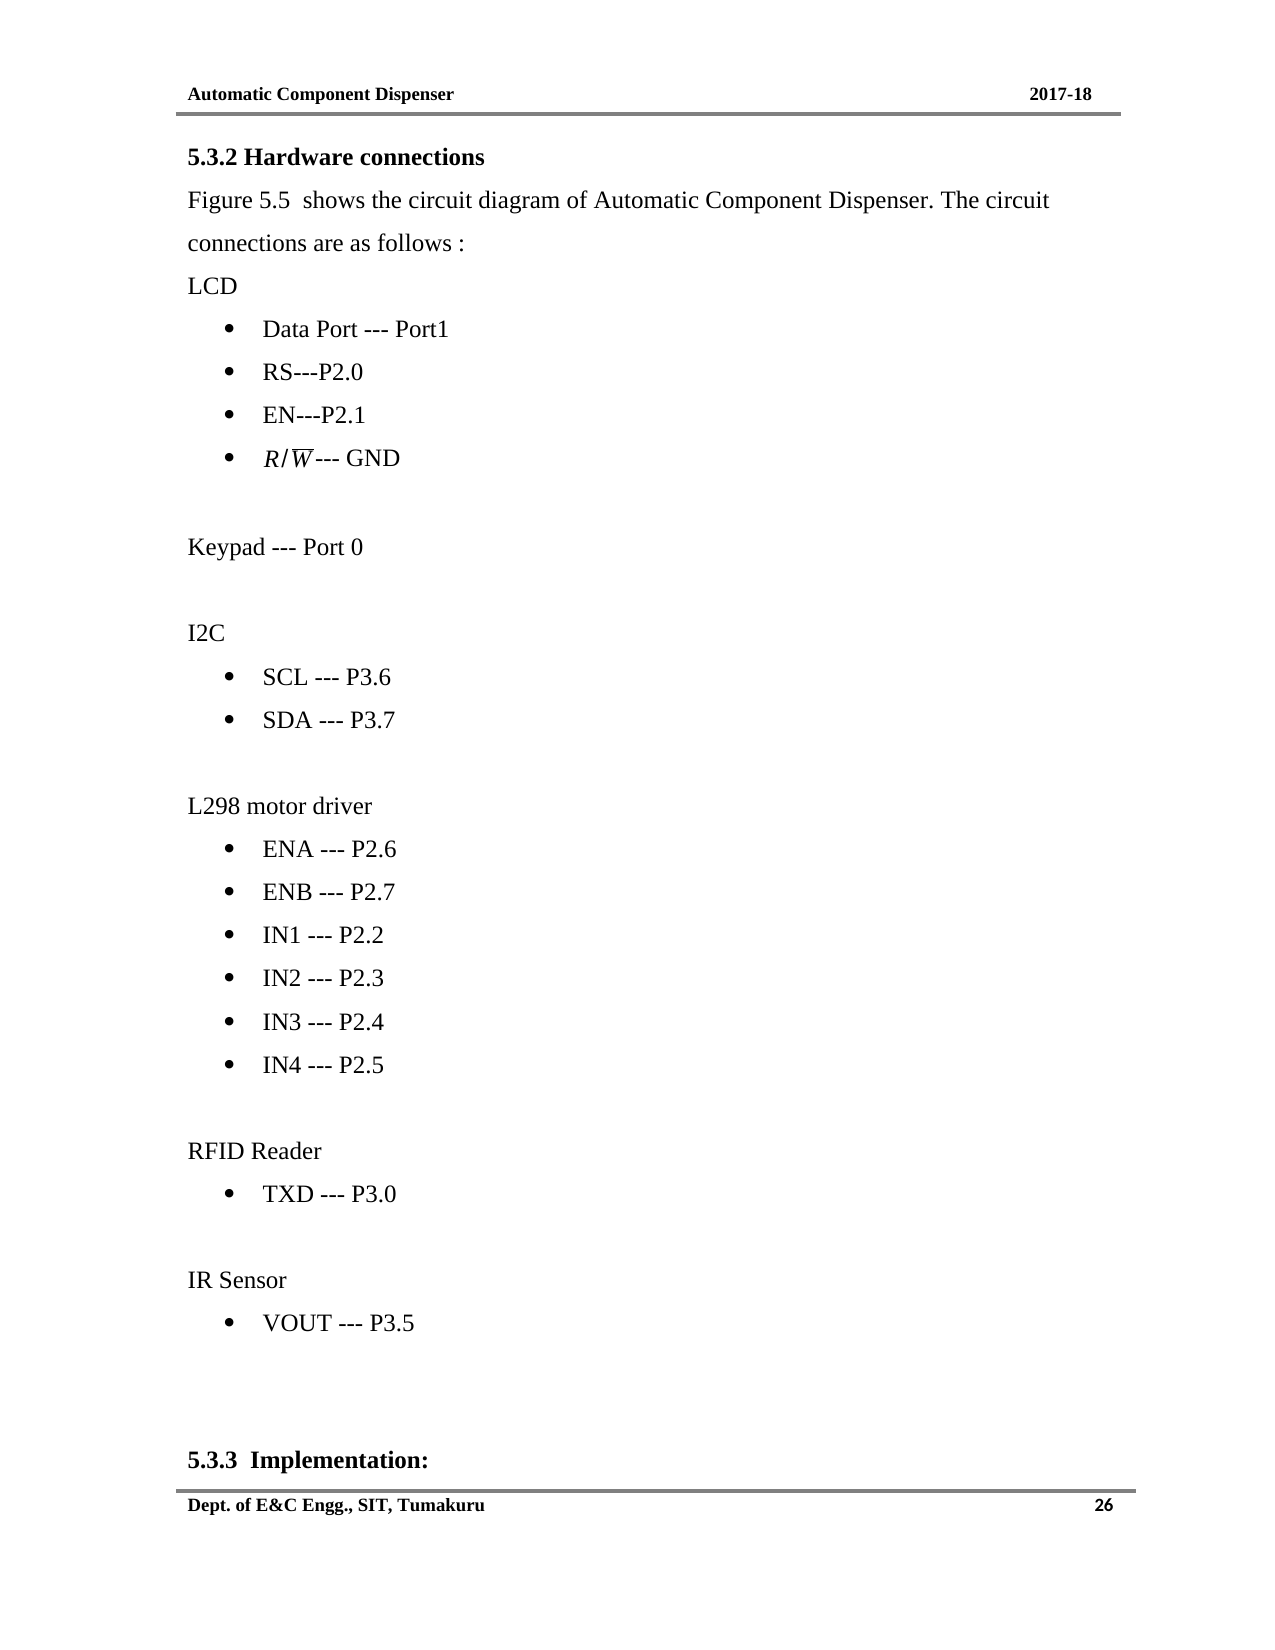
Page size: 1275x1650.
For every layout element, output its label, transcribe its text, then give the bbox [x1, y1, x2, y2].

list RS---P2.0 [225, 357, 1125, 386]
list --- GND [225, 443, 1125, 475]
text 5.3.3 Implementation: [187, 1445, 1125, 1474]
list SDA --- P3.7 [225, 705, 1125, 733]
text LCD [187, 271, 1125, 300]
text 5.3.2 Hardware connections [187, 142, 1125, 170]
list TXD --- P3.0 [225, 1179, 1125, 1208]
list Data Port --- Port1 [225, 314, 1125, 343]
text RFID Reader [187, 1136, 1125, 1165]
text IR Sensor [187, 1265, 1125, 1294]
text Figure 5.5 shows the circuit diagram of Automatic Component Dispenser. The circuit connections are as follows : [187, 185, 1125, 257]
text Keypad --- Port 0 [187, 532, 1125, 561]
list IN3 --- P2.4 [225, 1007, 1125, 1035]
list EN---P2.1 [225, 400, 1125, 429]
list ENB --- P2.7 [225, 877, 1125, 906]
list IN2 --- P2.3 [225, 963, 1125, 992]
list ENA --- P2.6 [225, 834, 1125, 863]
list IN4 --- P2.5 [225, 1050, 1125, 1078]
list SCL --- P3.6 [225, 662, 1125, 690]
text I2C [187, 618, 1125, 647]
list IN1 --- P2.2 [225, 920, 1125, 949]
list VOUT --- P3.5 [225, 1308, 1125, 1337]
text L298 motor driver [187, 791, 1125, 820]
